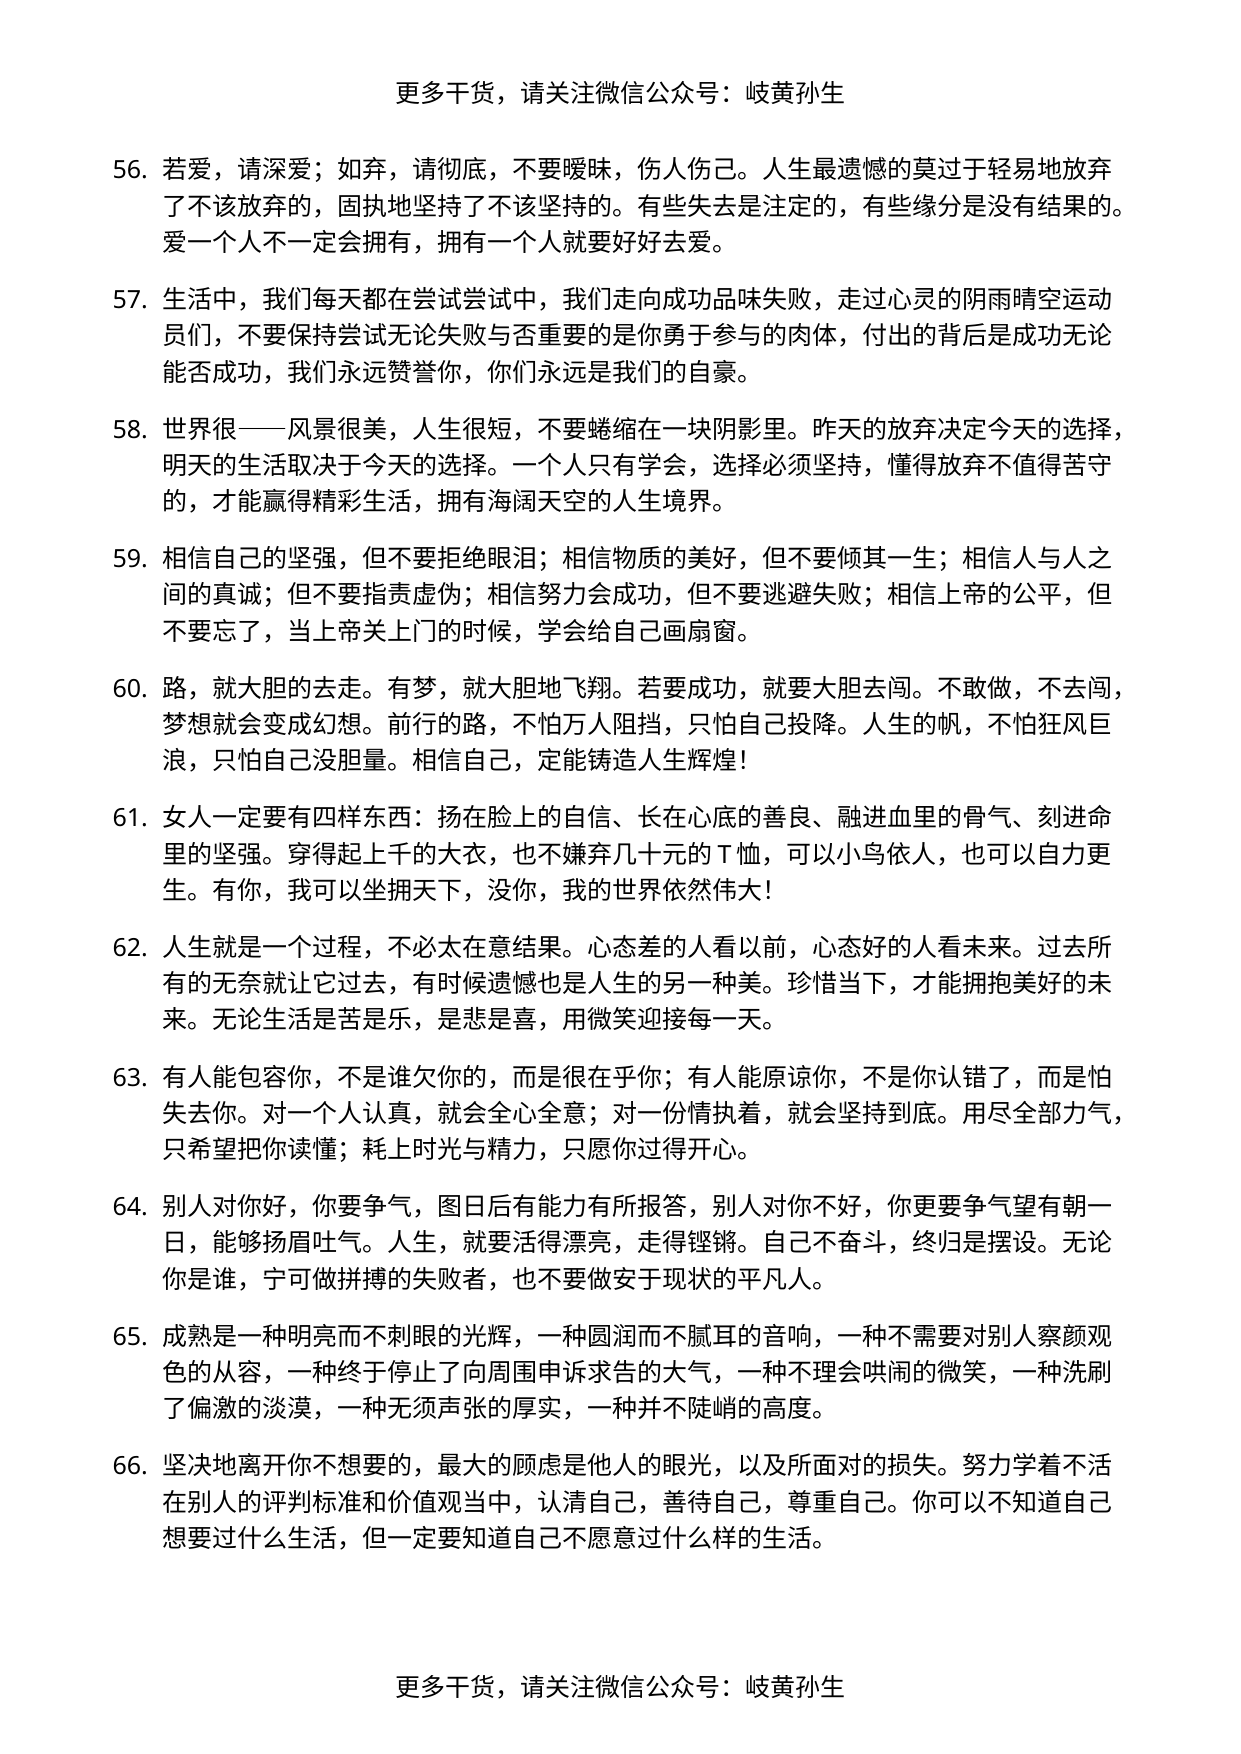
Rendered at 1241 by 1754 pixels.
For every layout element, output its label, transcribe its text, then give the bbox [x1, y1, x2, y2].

list 世界很——风景很美，人生很短，不要蜷缩在一块阴影里。昨天的放弃决定今天的选择，明天的生活取决于今天的选择。一个人只有学会，选择必须坚持，懂得放弃不值得苦守的，才能赢得精彩生活，拥有海阔天空的人生境界。 [112, 409, 1128, 518]
list 生活中，我们每天都在尝试尝试中，我们走向成功品味失败，走过心灵的阴雨晴空运动员们，不要保持尝试无论失败与否重要的是你勇于参与的肉体，付出的背后是成功无论能否成功，我们永远赞誉你，你们永远是我们的自豪。 [112, 279, 1128, 388]
list 相信自己的坚强，但不要拒绝眼泪；相信物质的美好，但不要倾其一生；相信人与人之间的真诚；但不要指责虚伪；相信努力会成功，但不要逃避失败；相信上帝的公平，但不要忘了，当上帝关上门的时候，学会给自己画扇窗。 [112, 539, 1128, 647]
list 别人对你好，你要争气，图日后有能力有所报答，别人对你不好，你更要争气望有朝一日，能够扬眉吐气。人生，就要活得漂亮，走得铿锵。自己不奋斗，终归是摆设。无论你是谁，宁可做拼搏的失败者，也不要做安于现状的平凡人。 [112, 1187, 1128, 1295]
list 路，就大胆的去走。有梦，就大胆地飞翔。若要成功，就要大胆去闯。不敢做，不去闯，梦想就会变成幻想。前行的路，不怕万人阻挡，只怕自己投降。人生的帆，不怕狂风巨浪，只怕自己没胆量。相信自己，定能铸造人生辉煌！ [112, 668, 1128, 777]
list 若爱，请深爱；如弃，请彻底，不要暧昧，伤人伤己。人生最遗憾的莫过于轻易地放弃了不该放弃的，固执地坚持了不该坚持的。有些失去是注定的，有些缘分是没有结果的。爱一个人不一定会拥有，拥有一个人就要好好去爱。 [112, 150, 1128, 259]
list 坚决地离开你不想要的，最大的顾虑是他人的眼光，以及所面对的损失。努力学着不活在别人的评判标准和价值观当中，认清自己，善待自己，尊重自己。你可以不知道自己想要过什么生活，但一定要知道自己不愿意过什么样的生活。 [112, 1446, 1128, 1554]
list 人生就是一个过程，不必太在意结果。心态差的人看以前，心态好的人看未来。过去所有的无奈就让它过去，有时候遗憾也是人生的另一种美。珍惜当下，才能拥抱美好的未来。无论生活是苦是乐，是悲是喜，用微笑迎接每一天。 [112, 927, 1128, 1036]
list 成熟是一种明亮而不刺眼的光辉，一种圆润而不腻耳的音响，一种不需要对别人察颜观色的从容，一种终于停止了向周围申诉求告的大气，一种不理会哄闹的微笑，一种洗刷了偏激的淡漠，一种无须声张的厚实，一种并不陡峭的高度。 [112, 1316, 1128, 1425]
list 女人一定要有四样东西：扬在脸上的自信、长在心底的善良、融进血里的骨气、刻进命里的坚强。穿得起上千的大衣，也不嫌弃几十元的T恤，可以小鸟依人，也可以自力更生。有你，我可以坐拥天下，没你，我的世界依然伟大！ [112, 798, 1128, 907]
list 有人能包容你，不是谁欠你的，而是很在乎你；有人能原谅你，不是你认错了，而是怕失去你。对一个人认真，就会全心全意；对一份情执着，就会坚持到底。用尽全部力气，只希望把你读懂；耗上时光与精力，只愿你过得开心。 [112, 1057, 1128, 1166]
